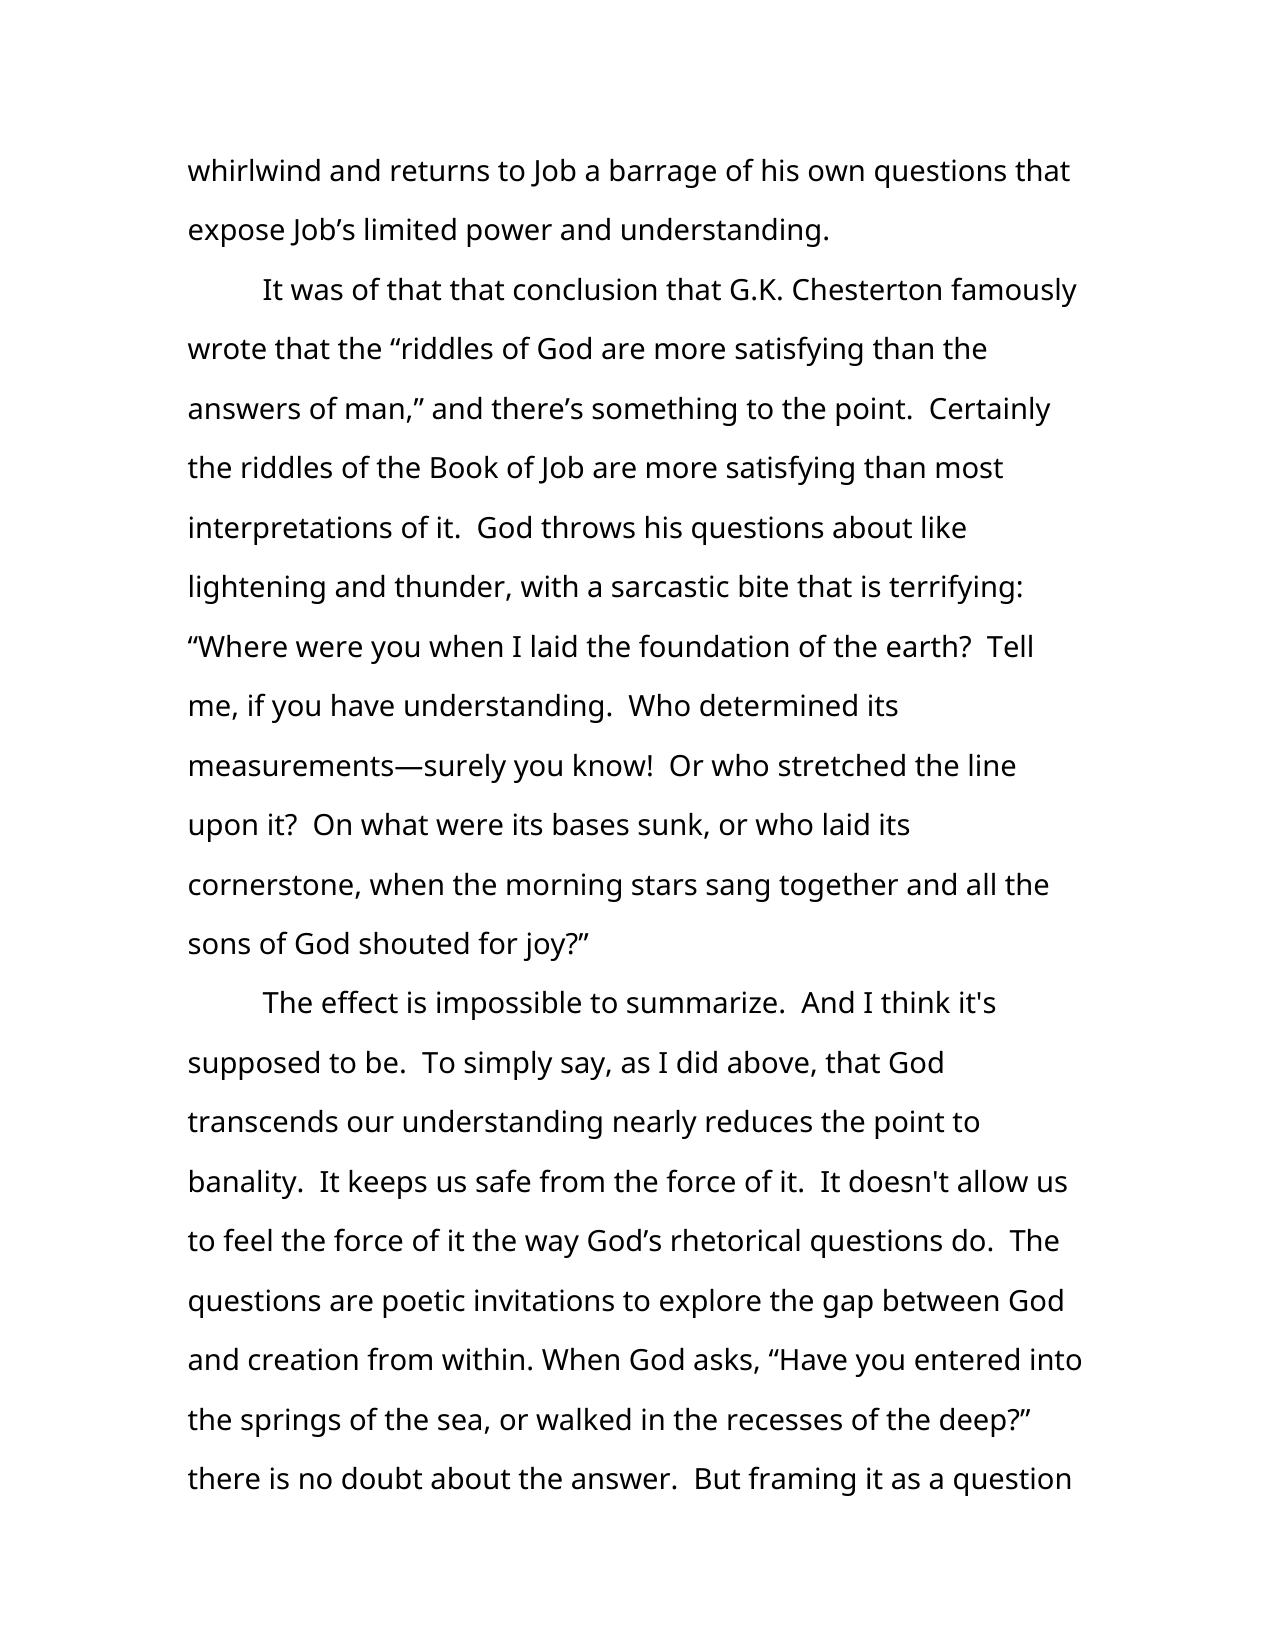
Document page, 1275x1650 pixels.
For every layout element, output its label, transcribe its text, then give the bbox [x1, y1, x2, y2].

text It was of that that conclusion that G.K. Chesterton famously wrote that the “riddles of God are more satisfying than the answers of man,” and there’s something to the point. Certainly the riddles of the Book of Job are more satisfying than most interpretations of it. God throws his questions about like lightening and thunder, with a sarcastic bite that is terrifying: “Where were you when I laid the foundation of the earth? Tell me, if you have understanding. Who determined its measurements—surely you know! Or who stretched the line upon it? On what were its bases sunk, or who laid its cornerstone, when the morning stars sang together and all the sons of God shouted for joy?” [187, 269, 1087, 963]
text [187, 983, 1087, 1498]
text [187, 150, 1087, 249]
